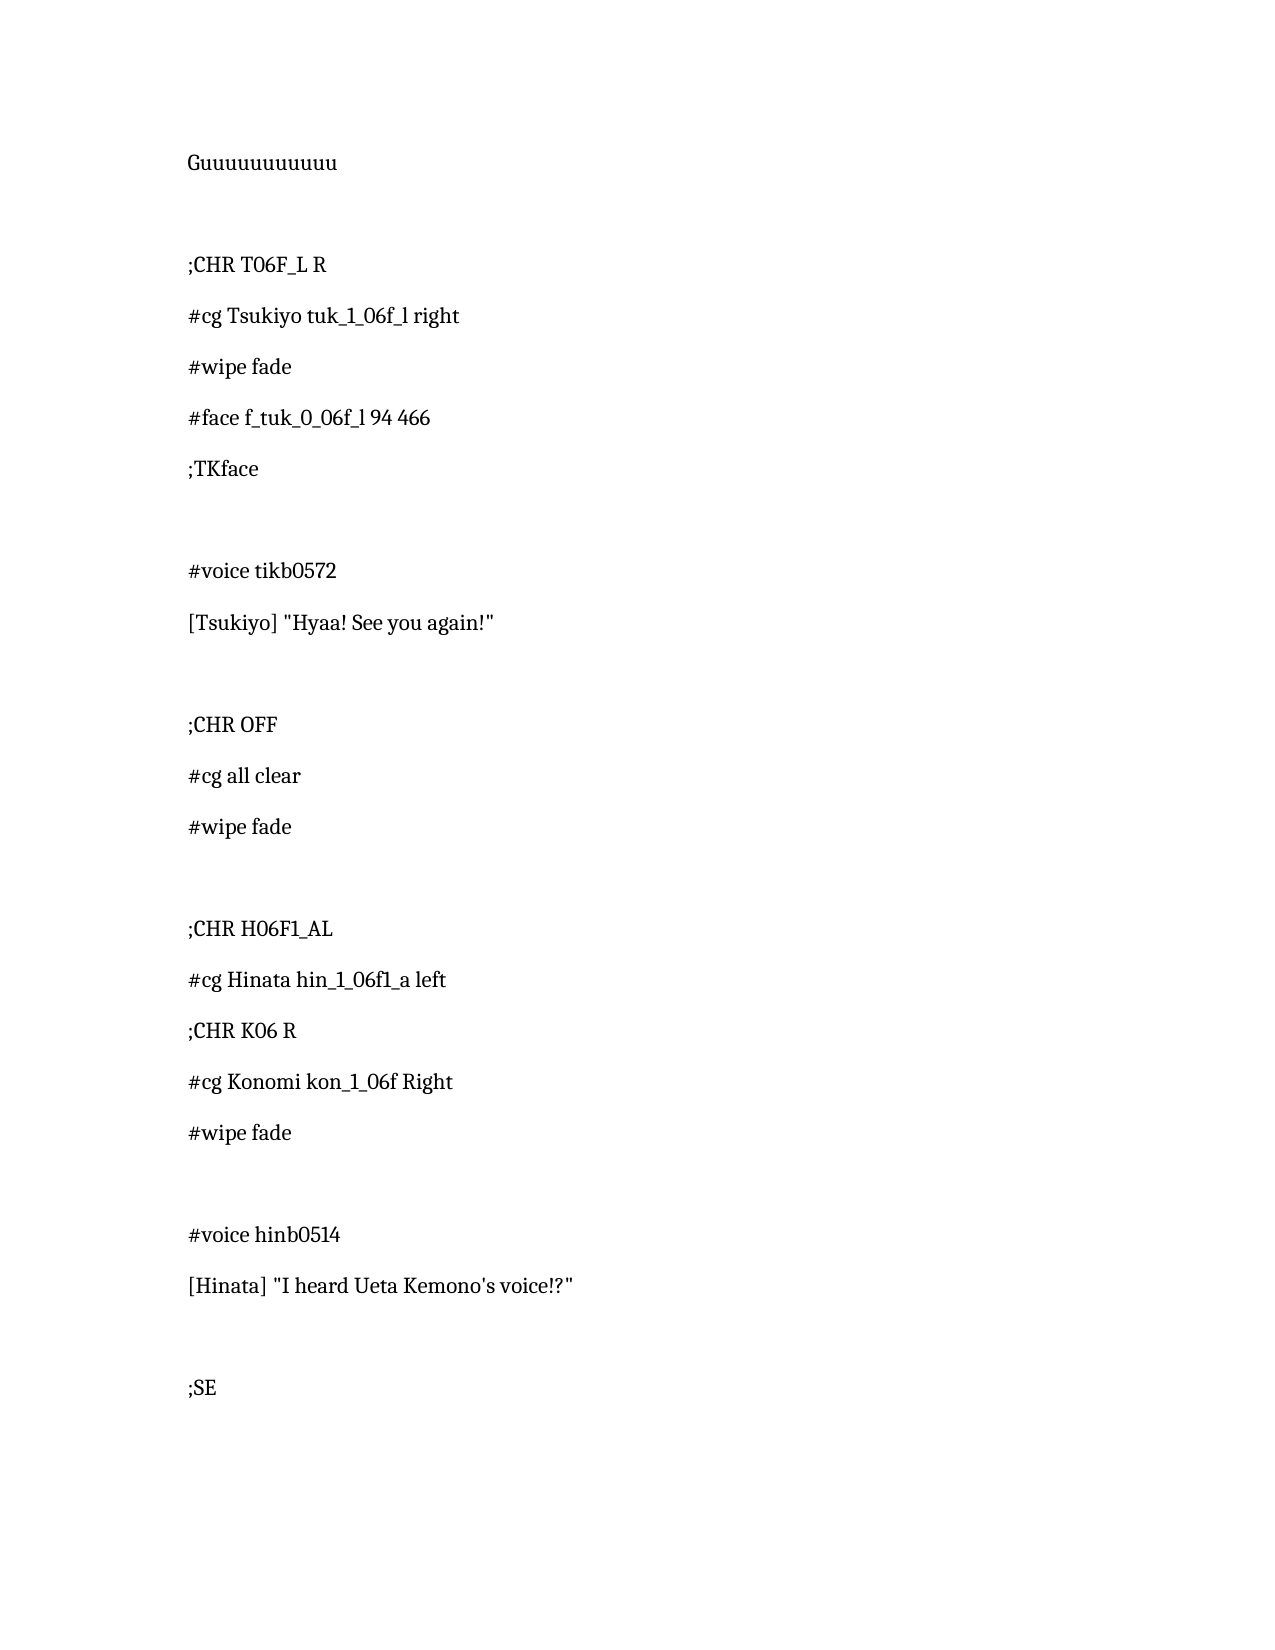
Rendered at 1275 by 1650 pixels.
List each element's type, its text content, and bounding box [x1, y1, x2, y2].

text ;CHR T06F_L R [187, 252, 1087, 278]
text ;CHR K06 R [187, 1018, 1087, 1044]
text #voice tikb0572 [187, 558, 1087, 585]
text [Tsukiyo] "Hyaa! See you again!" [187, 609, 1087, 636]
text ;TKface [187, 456, 1087, 483]
text #cg Hinata hin_1_06f1_a left [187, 967, 1087, 993]
text #voice hinb0514 [187, 1222, 1087, 1248]
text [Hinata] "I heard Ueta Kemono's voice!?" [187, 1273, 1087, 1299]
text #wipe fade [187, 813, 1087, 840]
text #cg Tsukiyo tuk_1_06f_l right [187, 303, 1087, 329]
text #wipe fade [187, 354, 1087, 381]
text ;CHR OFF [187, 711, 1087, 738]
text Guuuuuuuuuuu [187, 150, 1087, 176]
text #face f_tuk_0_06f_l 94 466 [187, 405, 1087, 432]
text #wipe fade [187, 1120, 1087, 1146]
text ;CHR H06F1_AL [187, 916, 1087, 942]
text #cg all clear [187, 762, 1087, 789]
text #cg Konomi kon_1_06f Right [187, 1069, 1087, 1095]
text ;SE [187, 1375, 1087, 1401]
